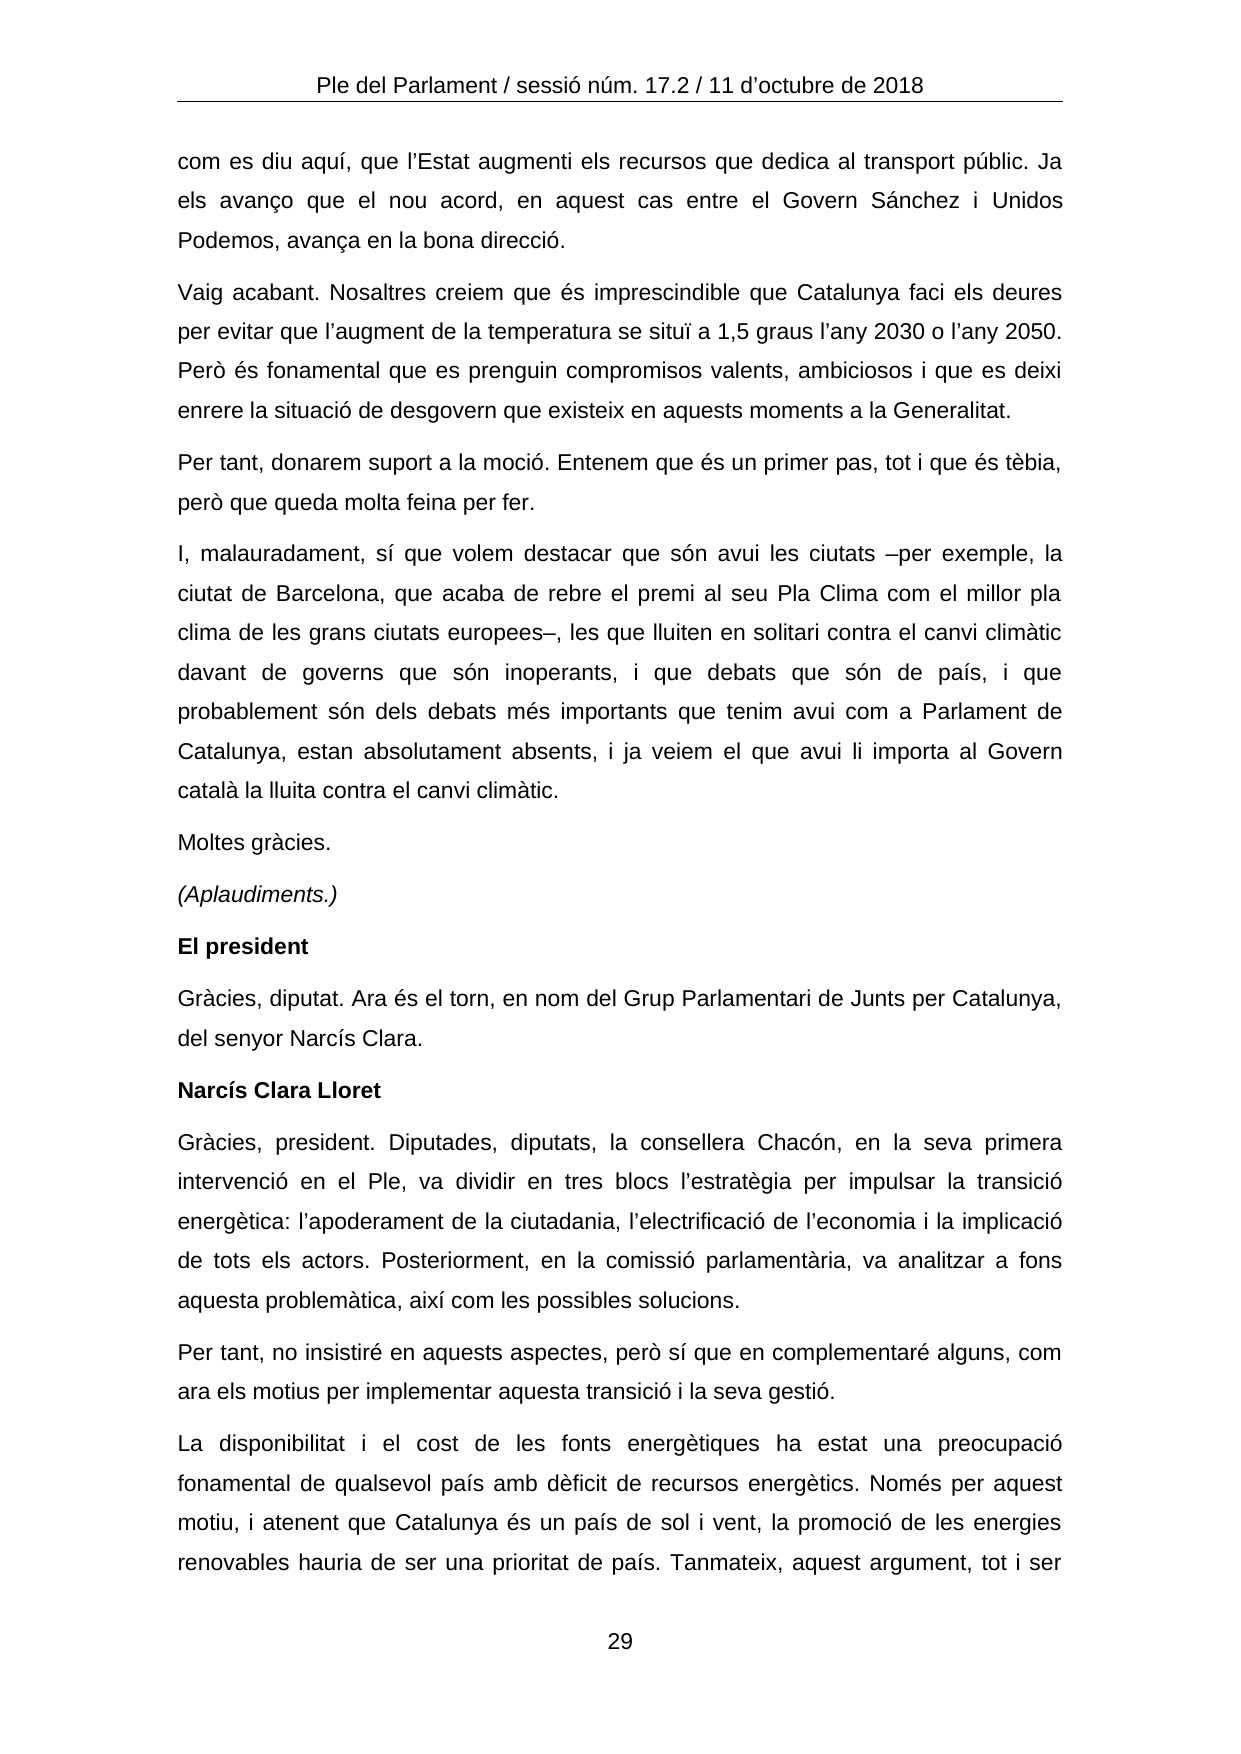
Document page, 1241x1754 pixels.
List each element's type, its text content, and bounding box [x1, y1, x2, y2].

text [177, 148, 1063, 253]
text El president [177, 933, 1063, 959]
text I, malauradament, sí que volem destacar que són avui les ciutats –per exemple, la ciutat de Barcelona, que acaba de rebre el premi al seu Pla Clima com el millor pla clima de les grans ciutats europees–, les que lluiten en solitari contra el canvi climàtic davant de governs que són inoperants, i que debats que són de país, i que probablement són dels debats més importants que tenim avui com a Parlament de Catalunya, estan absolutament absents, i ja veiem el que avui li importa al Govern català la lluita contra el canvi climàtic. [177, 540, 1063, 804]
text Gràcies, diputat. Ara és el torn, en nom del Grup Parlamentari de Junts per Catalunya, del senyor Narcís Clara. [177, 985, 1063, 1051]
text Narcís Clara Lloret [177, 1077, 1063, 1103]
text Per tant, donarem suport a la moció. Entenem que és un primer pas, tot i que és tèbia, però que queda molta feina per fer. [177, 449, 1063, 515]
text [177, 1430, 1063, 1575]
text Gràcies, president. Diputades, diputats, la consellera Chacón, en la seva primera intervenció en el Ple, va dividir en tres blocs l’estratègia per impulsar la transició energètica: l’apoderament de la ciutadania, l’electrificació de l’economia i la implicació de tots els actors. Posteriorment, en la comissió parlamentària, va analitzar a fons aquesta problemàtica, així com les possibles solucions. [177, 1129, 1063, 1313]
text Per tant, no insistiré en aquests aspectes, però sí que en complementaré alguns, com ara els motius per implementar aquesta transició i la seva gestió. [177, 1338, 1063, 1404]
text Vaig acabant. Nosaltres creiem que és imprescindible que Catalunya faci els deures per evitar que l’augment de la temperatura se situï a 1,5 graus l’any 2030 o l’any 2050. Però és fonamental que es prenguin compromisos valents, ambiciosos i que es deixi enrere la situació de desgovern que existeix en aquests moments a la Generalitat. [177, 278, 1063, 423]
text Moltes gràcies. [177, 829, 1063, 856]
text (Aplaudiments.) [177, 881, 1063, 908]
